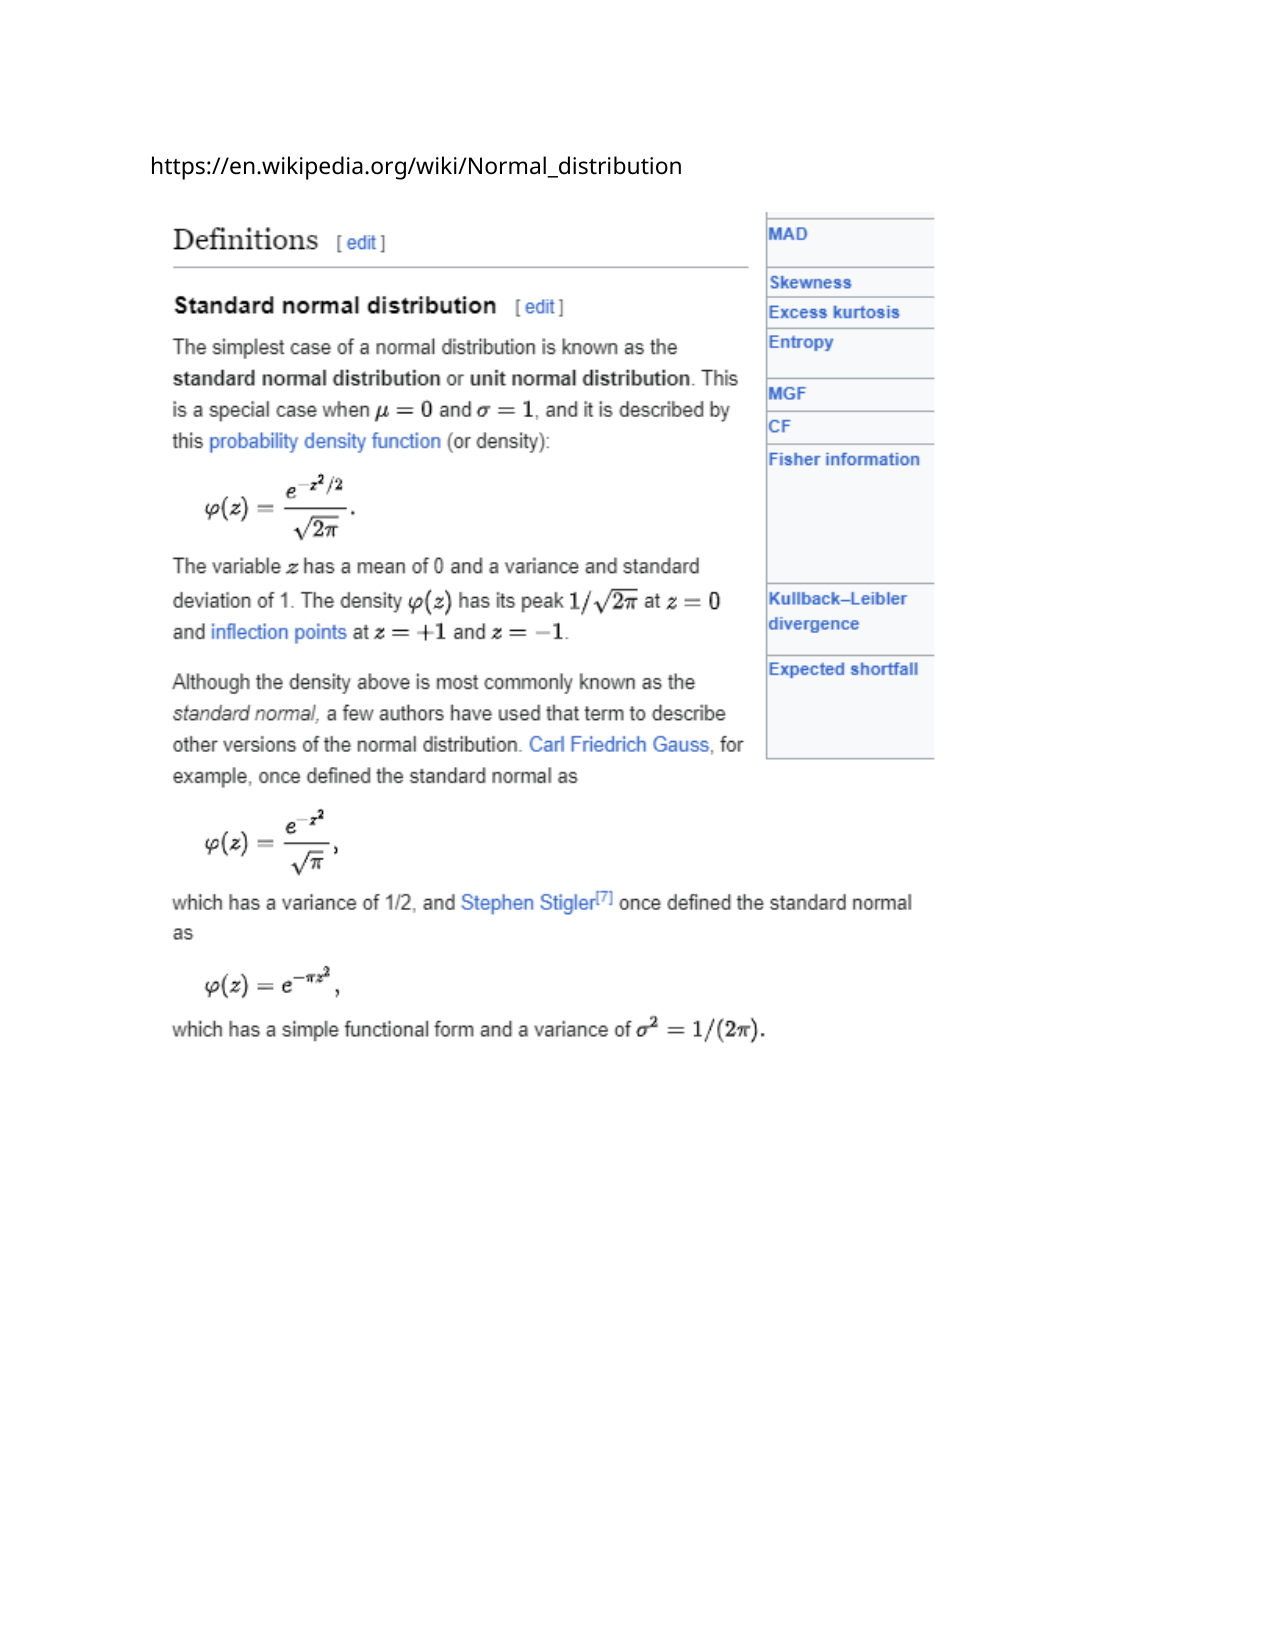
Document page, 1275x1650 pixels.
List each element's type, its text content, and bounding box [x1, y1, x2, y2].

picture [150, 212, 935, 1054]
text https://en.wikipedia.org/wiki/Normal_distribution [150, 150, 1125, 181]
